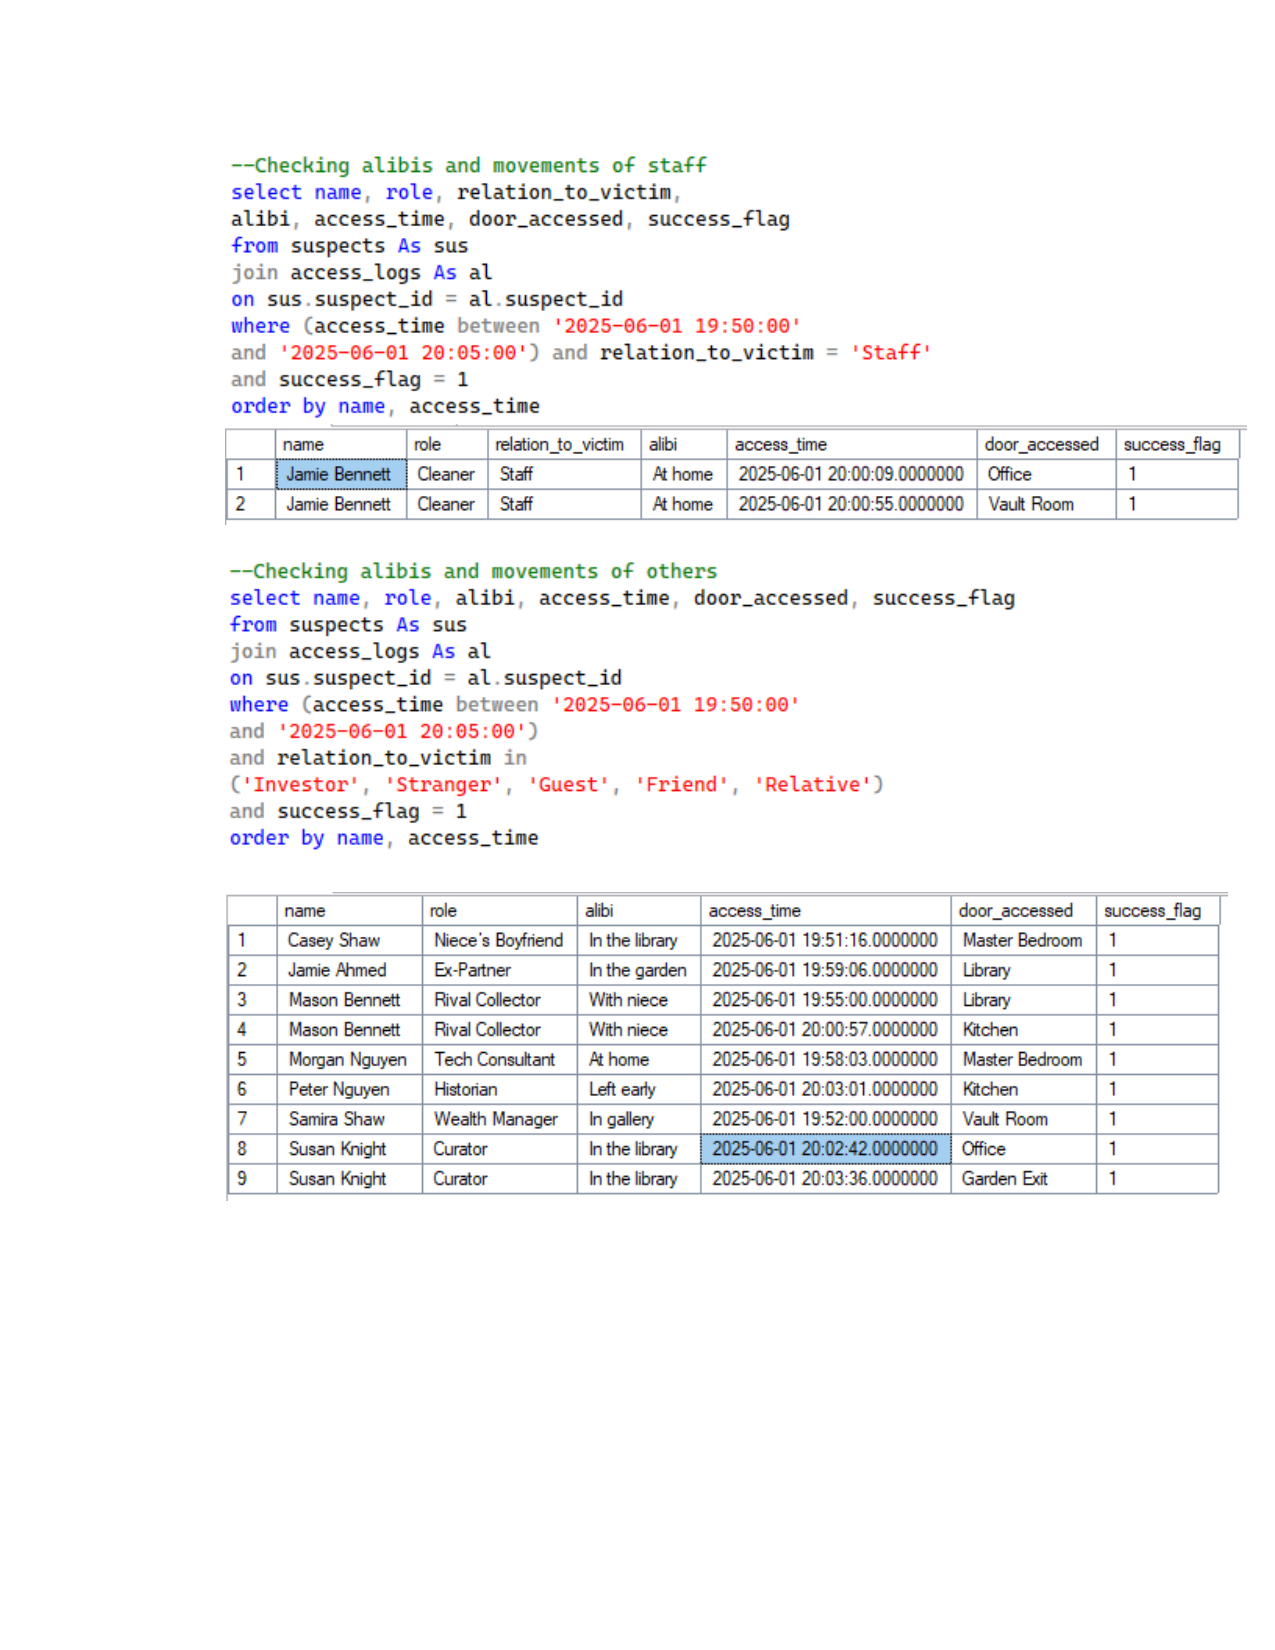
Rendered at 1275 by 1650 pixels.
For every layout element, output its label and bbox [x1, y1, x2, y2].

picture [225, 424, 1247, 525]
picture [225, 150, 961, 421]
picture [225, 892, 1229, 1201]
picture [225, 558, 1024, 859]
